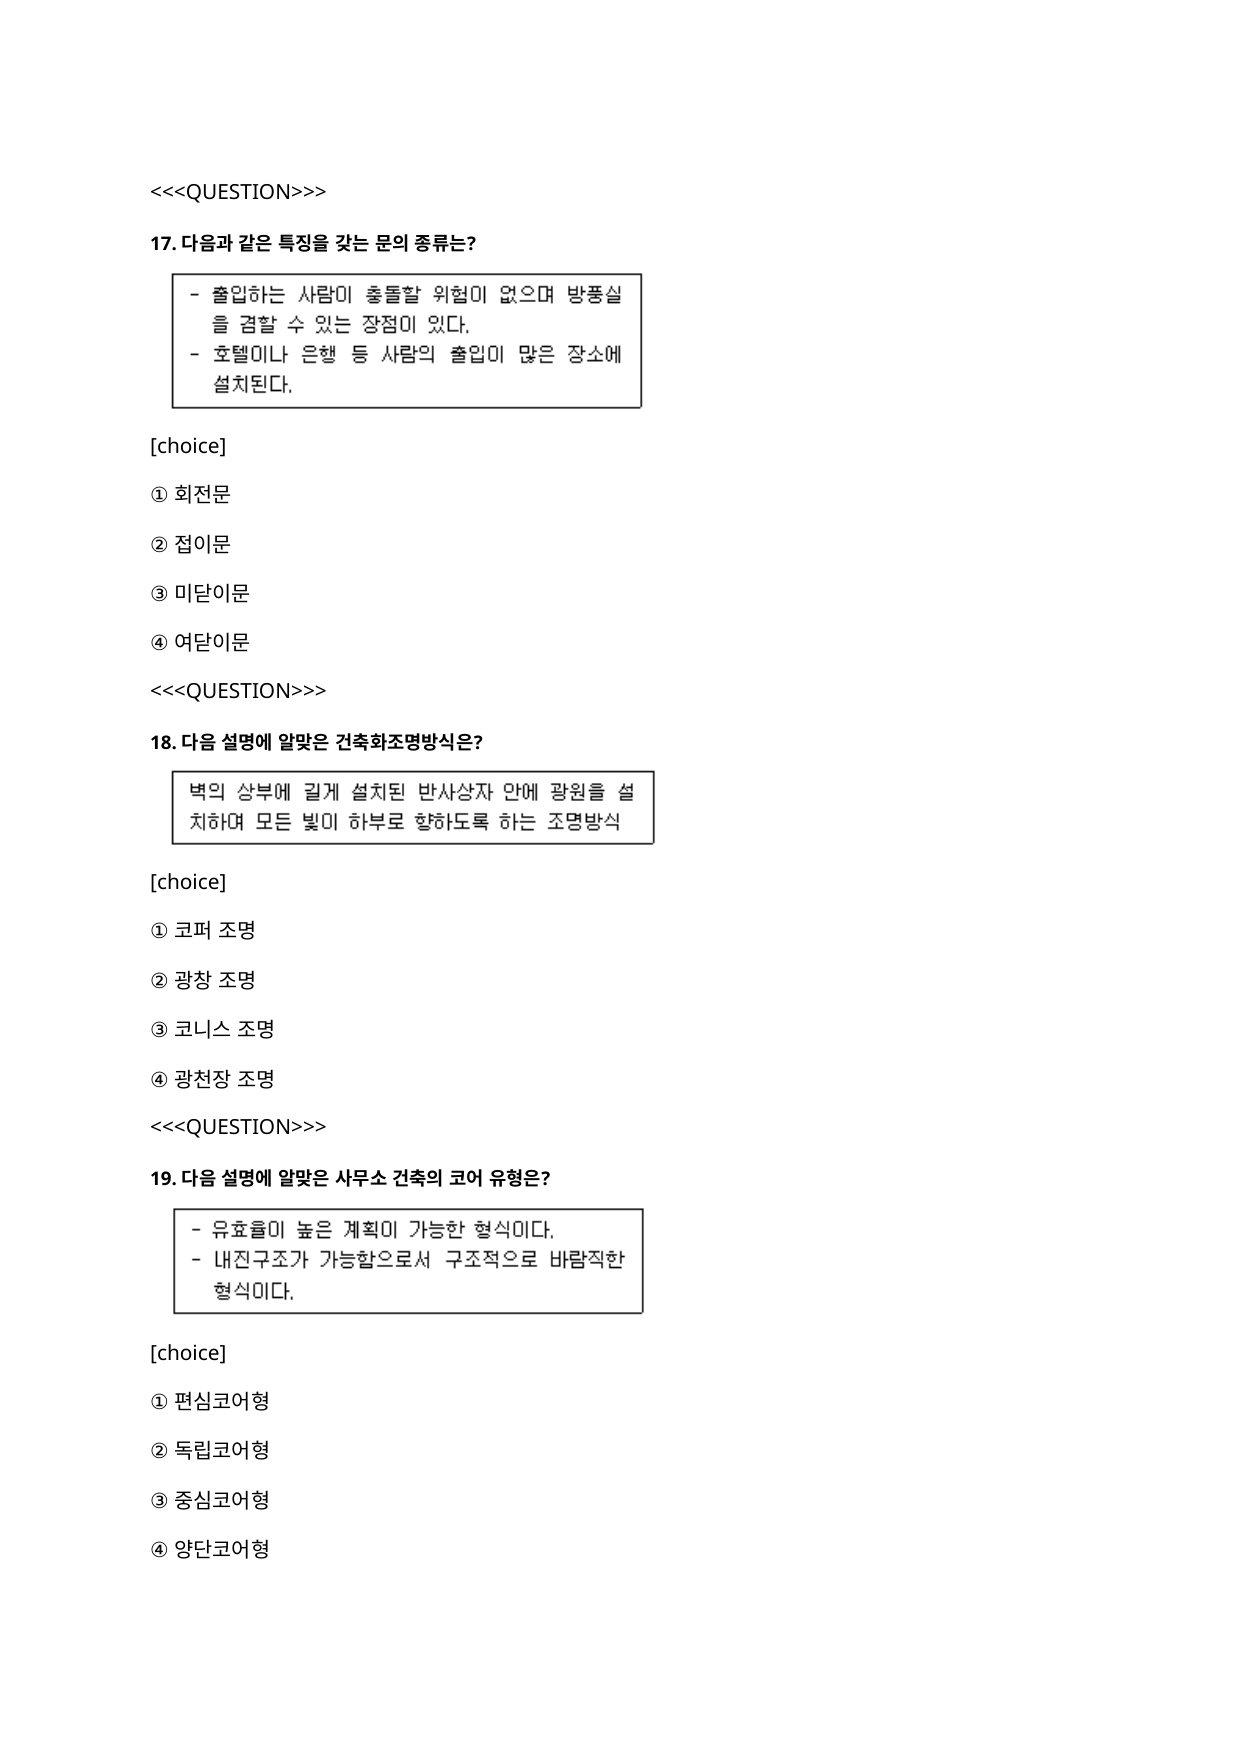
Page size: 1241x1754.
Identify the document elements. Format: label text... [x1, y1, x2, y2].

text ① 코퍼 조명 [150, 915, 1090, 945]
text ③ 미닫이문 [150, 577, 1090, 607]
text [choice] [150, 867, 1090, 896]
picture [169, 269, 647, 412]
text ② 광창 조명 [150, 964, 1090, 994]
text <<<QUESTION>>> [150, 177, 1090, 206]
text ④ 양단코어형 [150, 1533, 1090, 1564]
text ① 회전문 [150, 478, 1090, 509]
text [choice] [150, 431, 1090, 459]
text ④ 여닫이문 [150, 627, 1090, 657]
text <<<QUESTION>>> [150, 676, 1090, 704]
text ① 편심코어형 [150, 1385, 1090, 1416]
text ② 독립코어형 [150, 1435, 1090, 1465]
text [choice] [150, 1338, 1090, 1366]
text 18. 다음 설명에 알맞은 건축화조명방식은? [150, 727, 1090, 754]
picture [169, 768, 658, 848]
picture [169, 1204, 647, 1319]
text 17. 다음과 같은 특징을 갖는 문의 종류는? [150, 229, 1090, 256]
text ④ 광천장 조명 [150, 1063, 1090, 1093]
text 19. 다음 설명에 알맞은 사무소 건축의 코어 유형은? [150, 1164, 1090, 1191]
text <<<QUESTION>>> [150, 1112, 1090, 1141]
text ③ 코니스 조명 [150, 1013, 1090, 1044]
text ② 접이문 [150, 528, 1090, 558]
text ③ 중심코어형 [150, 1484, 1090, 1514]
